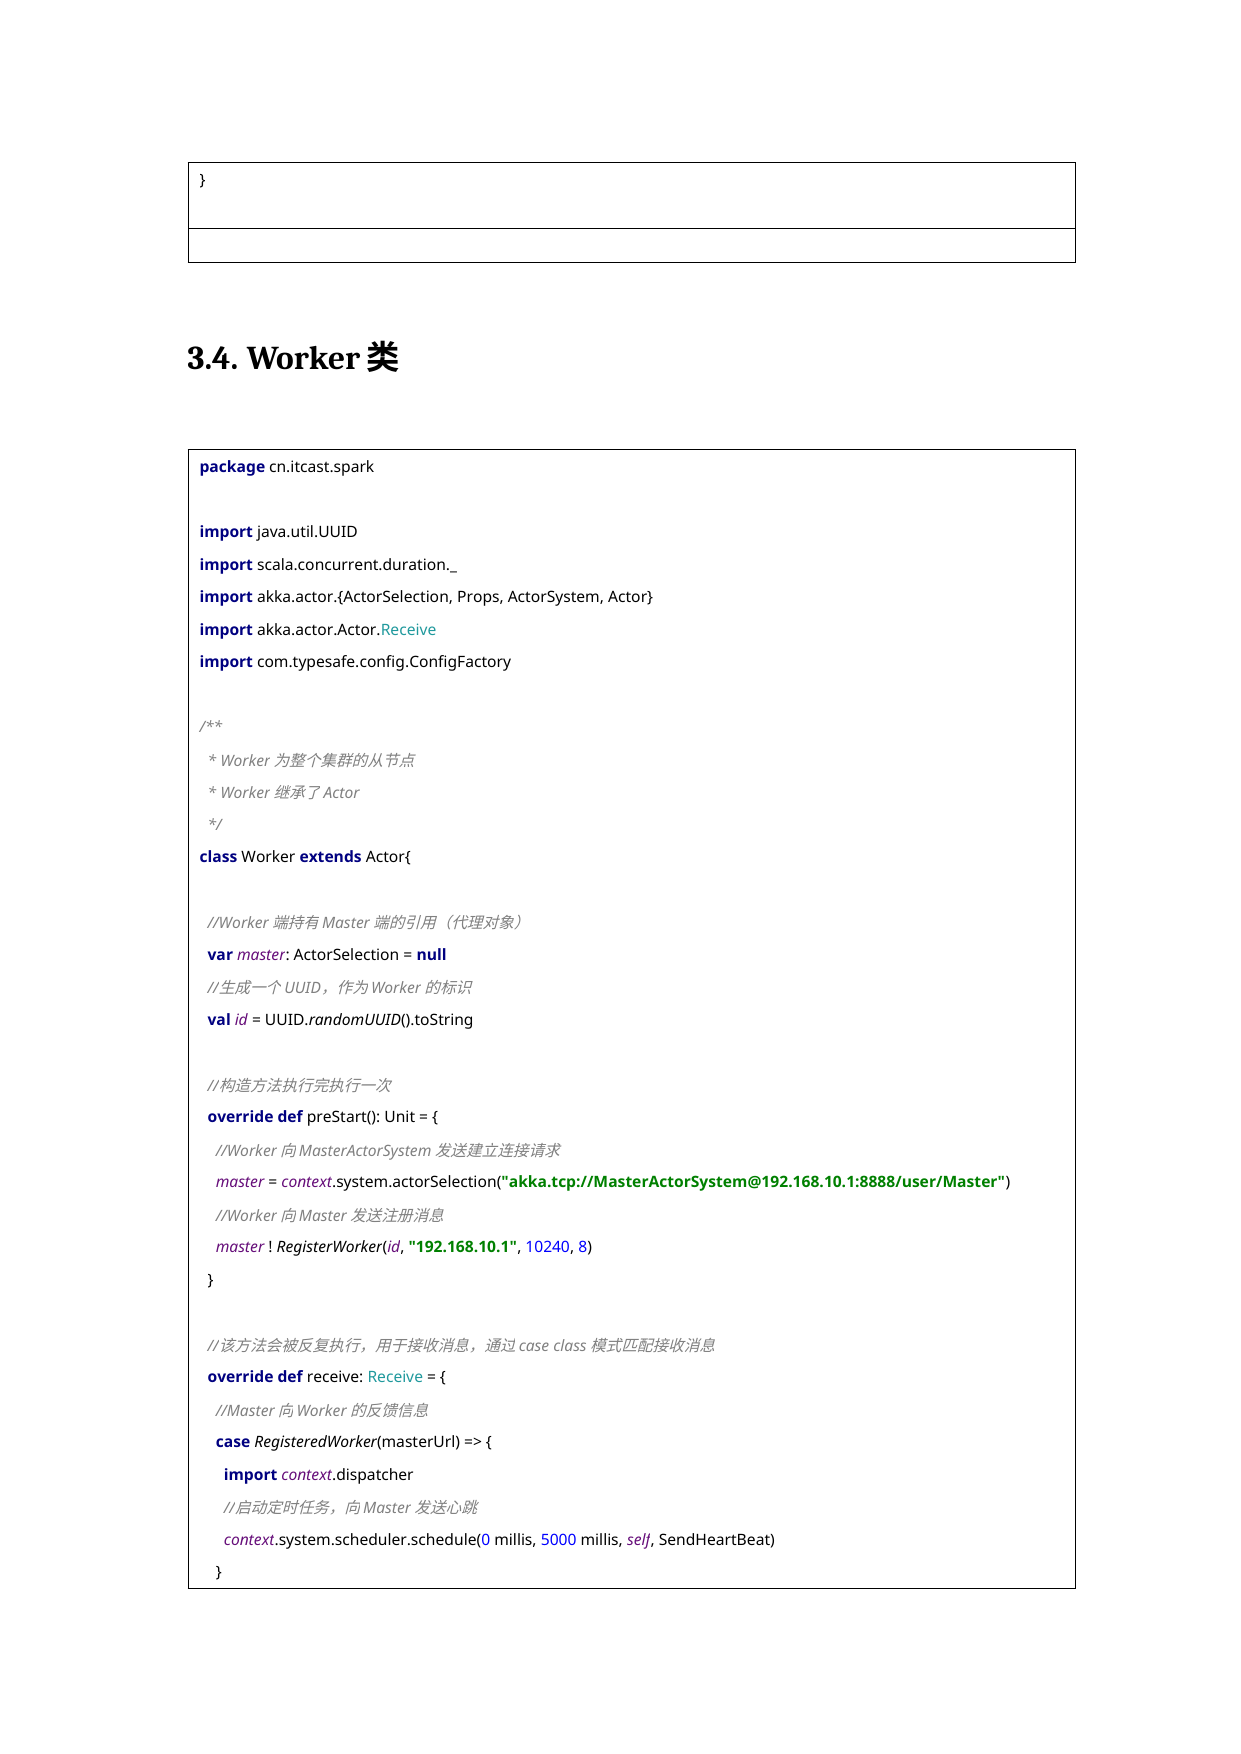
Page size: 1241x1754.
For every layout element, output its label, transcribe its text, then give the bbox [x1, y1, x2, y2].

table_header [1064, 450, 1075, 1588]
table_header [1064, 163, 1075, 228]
subtitle Worker类 [187, 322, 1053, 387]
table_cell [189, 229, 199, 262]
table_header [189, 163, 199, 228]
table_cell [1064, 229, 1075, 262]
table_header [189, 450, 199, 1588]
